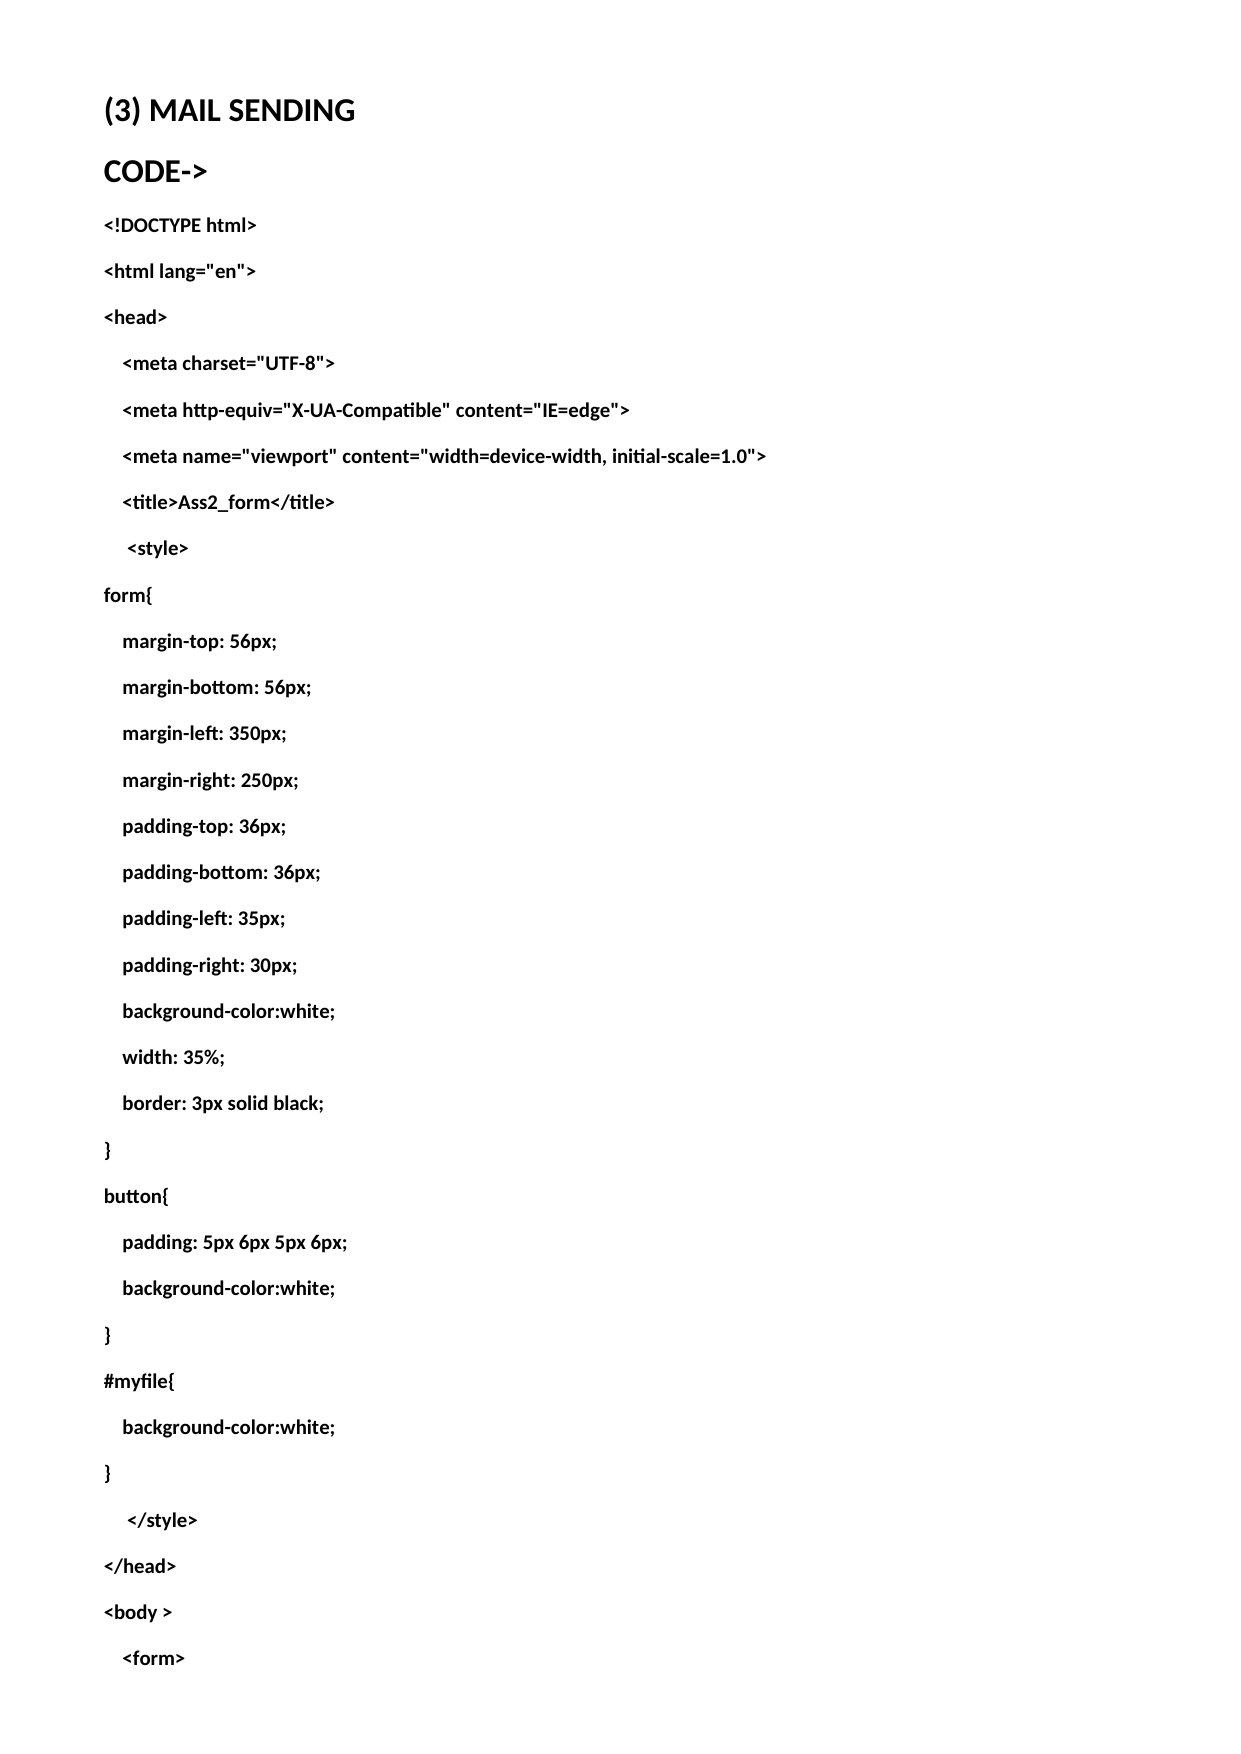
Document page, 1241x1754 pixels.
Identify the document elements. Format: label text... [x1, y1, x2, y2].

text <html lang="en"> [103, 258, 1137, 283]
text CODE-> [103, 150, 1137, 191]
text <form> [103, 1646, 1137, 1671]
text width: 35%; [103, 1044, 1137, 1070]
text </head> [103, 1553, 1137, 1578]
text padding-top: 36px; [103, 813, 1137, 838]
text } [103, 1461, 1137, 1486]
text } [103, 1137, 1137, 1162]
text <meta name="viewport" content="width=device-width, initial-scale=1.0"> [103, 443, 1137, 468]
text padding-right: 30px; [103, 952, 1137, 977]
text margin-right: 250px; [103, 767, 1137, 792]
text border: 3px solid black; [103, 1091, 1137, 1116]
text </style> [103, 1507, 1137, 1532]
text (3) MAIL SENDING [103, 89, 1137, 129]
text margin-bottom: 56px; [103, 674, 1137, 700]
text padding: 5px 6px 5px 6px; [103, 1229, 1137, 1255]
text #myfile{ [103, 1368, 1137, 1393]
text <meta http-equiv="X-UA-Compatible" content="IE=edge"> [103, 397, 1137, 422]
text padding-bottom: 36px; [103, 859, 1137, 885]
text form{ [103, 582, 1137, 607]
text background-color:white; [103, 1414, 1137, 1440]
text <style> [103, 536, 1137, 561]
text <head> [103, 304, 1137, 330]
text <body > [103, 1599, 1137, 1625]
text <title>Ass2_form</title> [103, 489, 1137, 515]
text padding-left: 35px; [103, 906, 1137, 931]
text background-color:white; [103, 998, 1137, 1023]
text background-color:white; [103, 1276, 1137, 1301]
text button{ [103, 1183, 1137, 1208]
text <meta charset="UTF-8"> [103, 351, 1137, 376]
text } [103, 1322, 1137, 1347]
text margin-top: 56px; [103, 628, 1137, 653]
text margin-left: 350px; [103, 721, 1137, 746]
text <!DOCTYPE html> [103, 212, 1137, 237]
